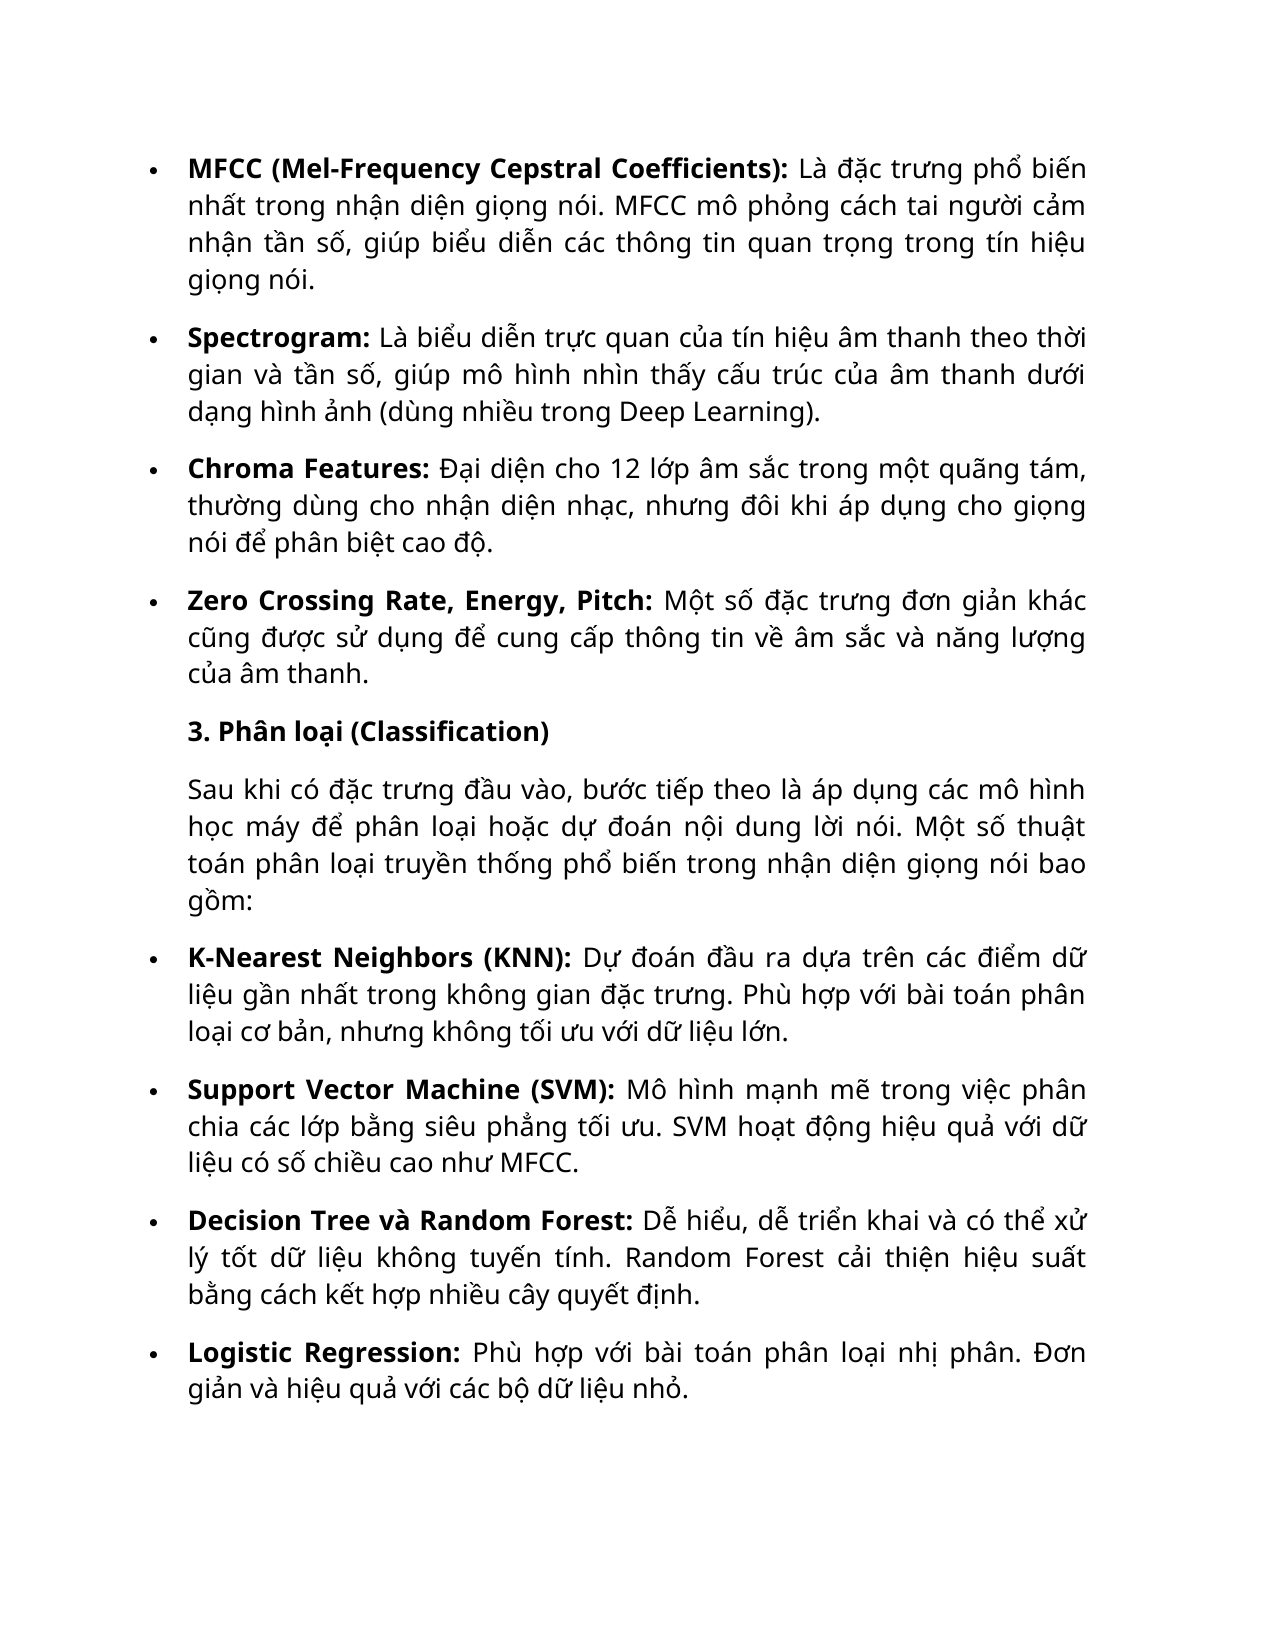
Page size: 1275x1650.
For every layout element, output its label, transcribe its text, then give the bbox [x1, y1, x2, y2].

list Decision Tree và Random Forest: Dễ hiểu, dễ triển khai và có thể xử lý tốt dữ liệu không tuyến tính. Random Forest cải thiện hiệu suất bằng cách kết hợp nhiều cây quyết định. [150, 1202, 1087, 1312]
list Logistic Regression: Phù hợp với bài toán phân loại nhị phân. Đơn giản và hiệu quả với các bộ dữ liệu nhỏ. [150, 1333, 1087, 1407]
text Sau khi có đặc trưng đầu vào, bước tiếp theo là áp dụng các mô hình học máy để phân loại hoặc dự đoán nội dung lời nói. Một số thuật toán phân loại truyền thống phổ biến trong nhận diện giọng nói bao gồm: [187, 770, 1087, 918]
text 3. Phân loại (Classification) [187, 713, 1087, 749]
list MFCC (Mel-Frequency Cepstral Coefficients): Là đặc trưng phổ biến nhất trong nhận diện giọng nói. MFCC mô phỏng cách tai người cảm nhận tần số, giúp biểu diễn các thông tin quan trọng trong tín hiệu giọng nói. [150, 150, 1087, 297]
list Spectrogram: Là biểu diễn trực quan của tín hiệu âm thanh theo thời gian và tần số, giúp mô hình nhìn thấy cấu trúc của âm thanh dưới dạng hình ảnh (dùng nhiều trong Deep Learning). [150, 318, 1087, 429]
list K-Nearest Neighbors (KNN): Dự đoán đầu ra dựa trên các điểm dữ liệu gần nhất trong không gian đặc trưng. Phù hợp với bài toán phân loại cơ bản, nhưng không tối ưu với dữ liệu lớn. [150, 939, 1087, 1049]
list Chroma Features: Đại diện cho 12 lớp âm sắc trong một quãng tám, thường dùng cho nhận diện nhạc, nhưng đôi khi áp dụng cho giọng nói để phân biệt cao độ. [150, 450, 1087, 560]
list Support Vector Machine (SVM): Mô hình mạnh mẽ trong việc phân chia các lớp bằng siêu phẳng tối ưu. SVM hoạt động hiệu quả với dữ liệu có số chiều cao như MFCC. [150, 1070, 1087, 1181]
list Zero Crossing Rate, Energy, Pitch: Một số đặc trưng đơn giản khác cũng được sử dụng để cung cấp thông tin về âm sắc và năng lượng của âm thanh. [150, 581, 1087, 692]
